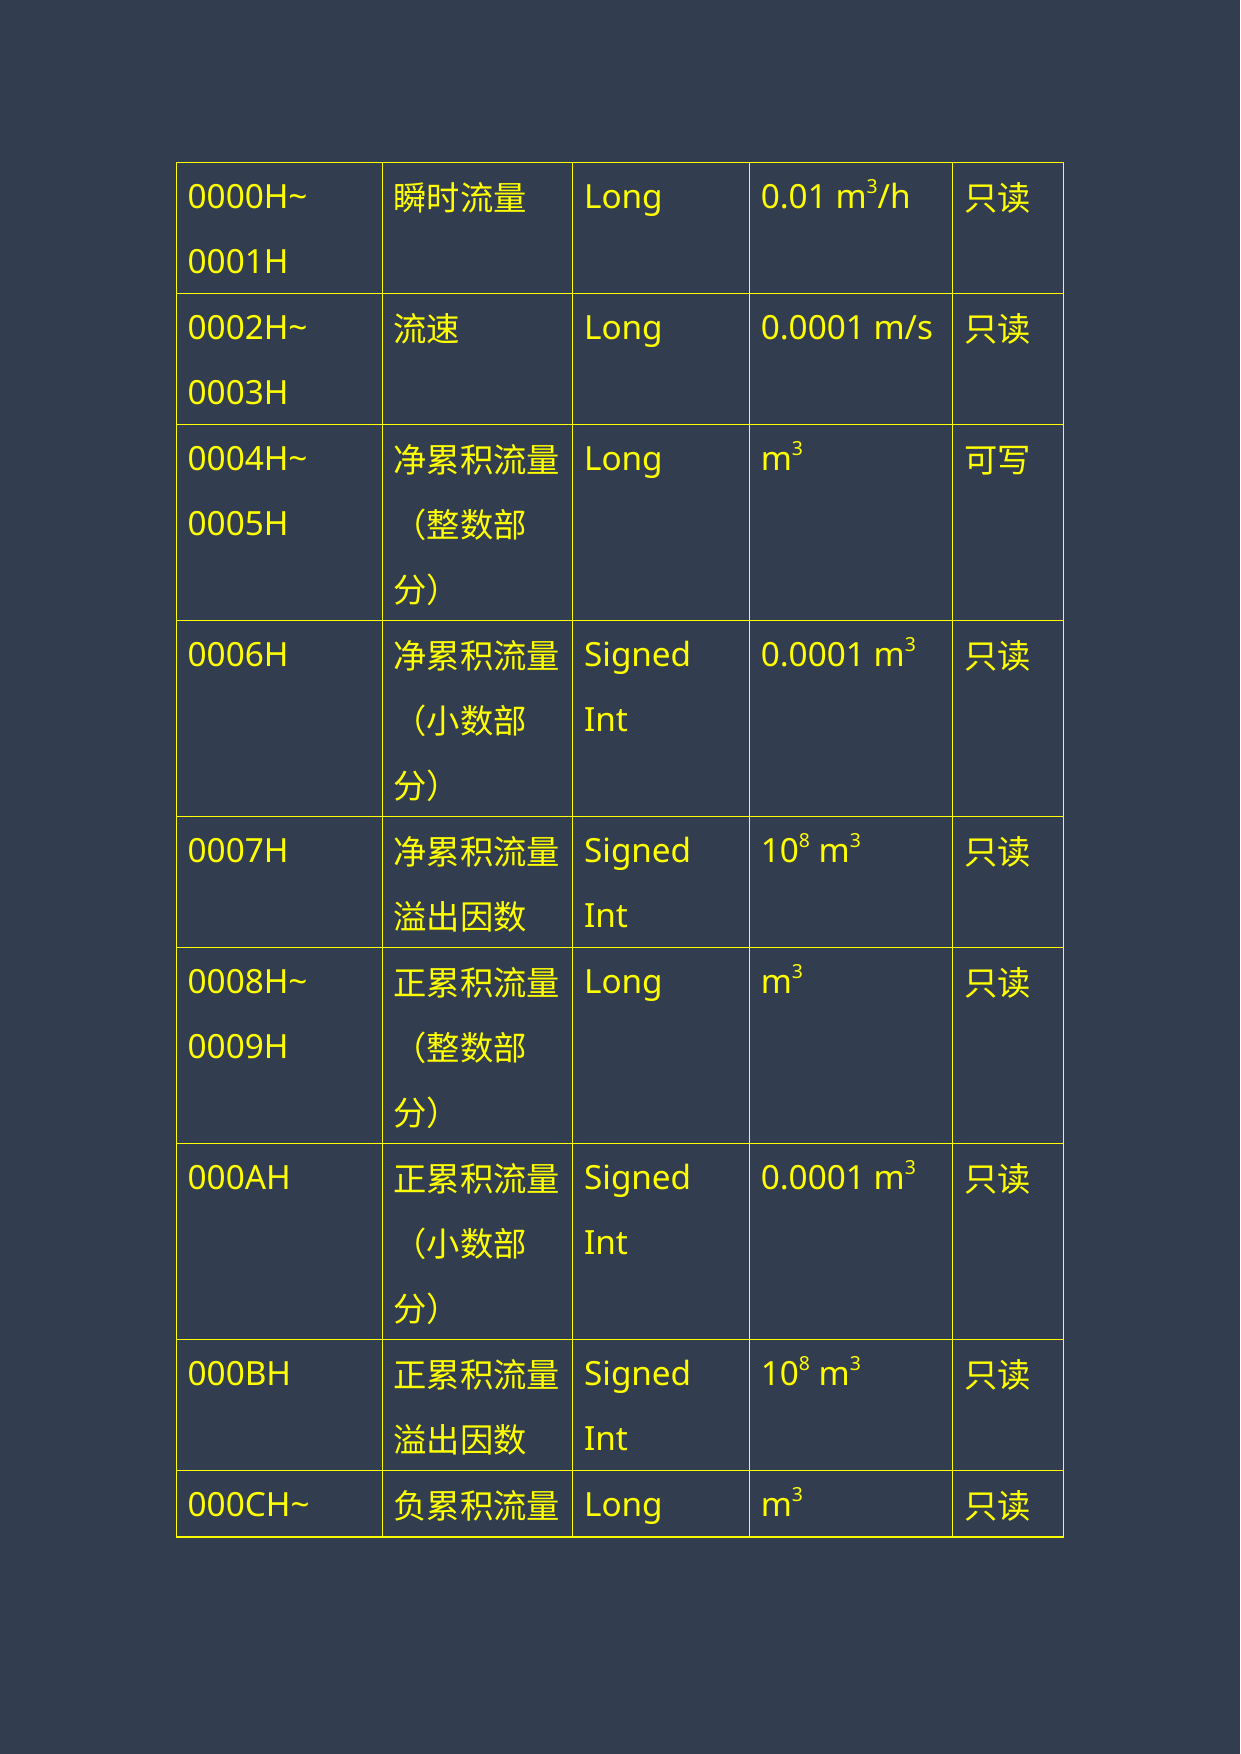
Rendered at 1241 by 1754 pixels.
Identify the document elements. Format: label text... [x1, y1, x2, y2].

table_cell 只读 [953, 1340, 1063, 1470]
table_cell 0.01 m3/h [750, 163, 952, 293]
table_cell Long [573, 1471, 749, 1536]
table_cell 0.0001 m3 [750, 1144, 952, 1339]
table_cell 108 m3 [750, 817, 952, 947]
table_cell 000BH [177, 1340, 382, 1470]
table_cell 只读 [953, 1471, 1063, 1536]
table_cell Long [573, 294, 749, 424]
table_cell 0007H [177, 817, 382, 947]
table_cell 0.0001 m/s [750, 294, 952, 424]
table_cell Signed Int [573, 1144, 749, 1339]
table_cell 0.0001 m3 [750, 621, 952, 816]
table_cell 0004H~ 0005H [177, 425, 382, 620]
table_cell 正累积流量（整数部分） [383, 948, 572, 1143]
table_cell 0008H~ 0009H [177, 948, 382, 1143]
table_cell 流速 [383, 294, 572, 424]
table_cell Signed Int [573, 817, 749, 947]
table_cell 000AH [177, 1144, 382, 1339]
table_cell 000CH~ 000DH [177, 1471, 382, 1536]
table_cell 0002H~ 0003H [177, 294, 382, 424]
table_cell 0000H~ 0001H [177, 163, 382, 293]
table_cell 只读 [953, 948, 1063, 1143]
table_cell 净累积流量（小数部分） [383, 621, 572, 816]
table_cell m3 [750, 1471, 952, 1536]
table_cell 正累积流量溢出因数 [383, 1340, 572, 1470]
table_cell 净累积流量溢出因数 [383, 817, 572, 947]
table_cell 负累积流量（整数部分） [383, 1471, 572, 1536]
table_cell Long [573, 163, 749, 293]
table_cell 瞬时流量 [383, 163, 572, 293]
table_cell 108 m3 [750, 1340, 952, 1470]
table_cell 可写 [953, 425, 1063, 620]
table_cell 正累积流量（小数部分） [383, 1144, 572, 1339]
table_cell 0006H [177, 621, 382, 816]
table_cell 只读 [953, 163, 1063, 293]
table_cell Long [573, 948, 749, 1143]
table_cell 只读 [953, 621, 1063, 816]
table_cell m3 [750, 425, 952, 620]
table_cell 净累积流量（整数部分） [383, 425, 572, 620]
table_cell Signed Int [573, 1340, 749, 1470]
table_cell m3 [750, 948, 952, 1143]
table_cell 只读 [953, 817, 1063, 947]
table_cell 只读 [953, 1144, 1063, 1339]
table_cell 只读 [953, 294, 1063, 424]
table_cell Signed Int [573, 621, 749, 816]
table_cell Long [573, 425, 749, 620]
